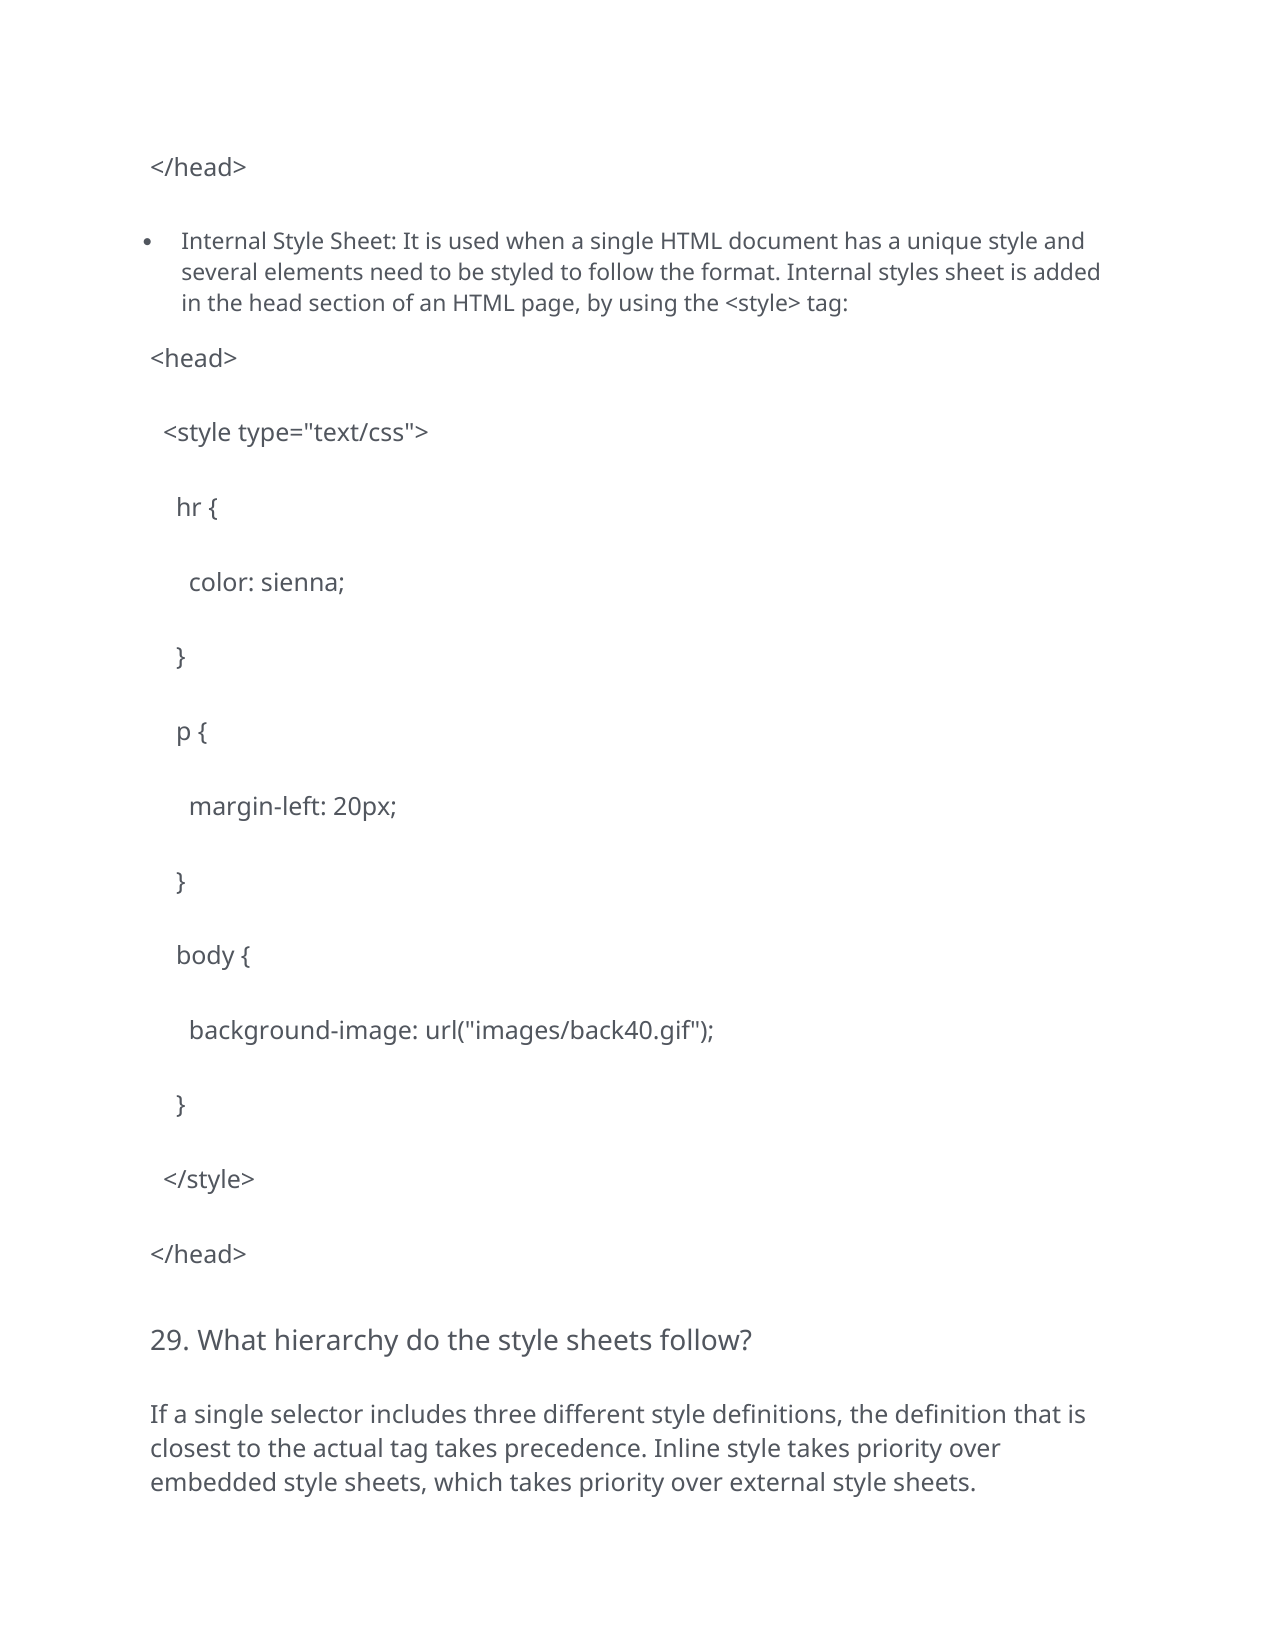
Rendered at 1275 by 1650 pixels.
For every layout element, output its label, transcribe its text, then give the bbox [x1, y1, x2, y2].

text <head> [150, 340, 1125, 374]
text <style type="text/css"> [150, 415, 1125, 449]
text } [150, 1087, 1125, 1121]
text } [150, 639, 1125, 673]
text hr { [150, 490, 1125, 524]
text color: sienna; [150, 564, 1125, 598]
text </head> [150, 1237, 1125, 1271]
text body { [150, 938, 1125, 972]
text margin-left: 20px; [150, 788, 1125, 822]
text </head> [150, 150, 1125, 184]
subtitle 29. What hierarchy do the style sheets follow? [150, 1321, 1125, 1359]
text p { [150, 714, 1125, 748]
text } [150, 863, 1125, 897]
text </style> [150, 1162, 1125, 1196]
list Internal Style Sheet: It is used when a single HTML document has a unique style and several elements need to be styled to follow the format. Internal styles sheet is added in the head section of an HTML page, by using the <style> tag: [144, 225, 1125, 318]
text If a single selector includes three different style definitions, the definition that is closest to the actual tag takes precedence. Inline style takes priority over embedded style sheets, which takes priority over external style sheets. [150, 1396, 1125, 1499]
text background-image: url("images/back40.gif"); [150, 1012, 1125, 1047]
